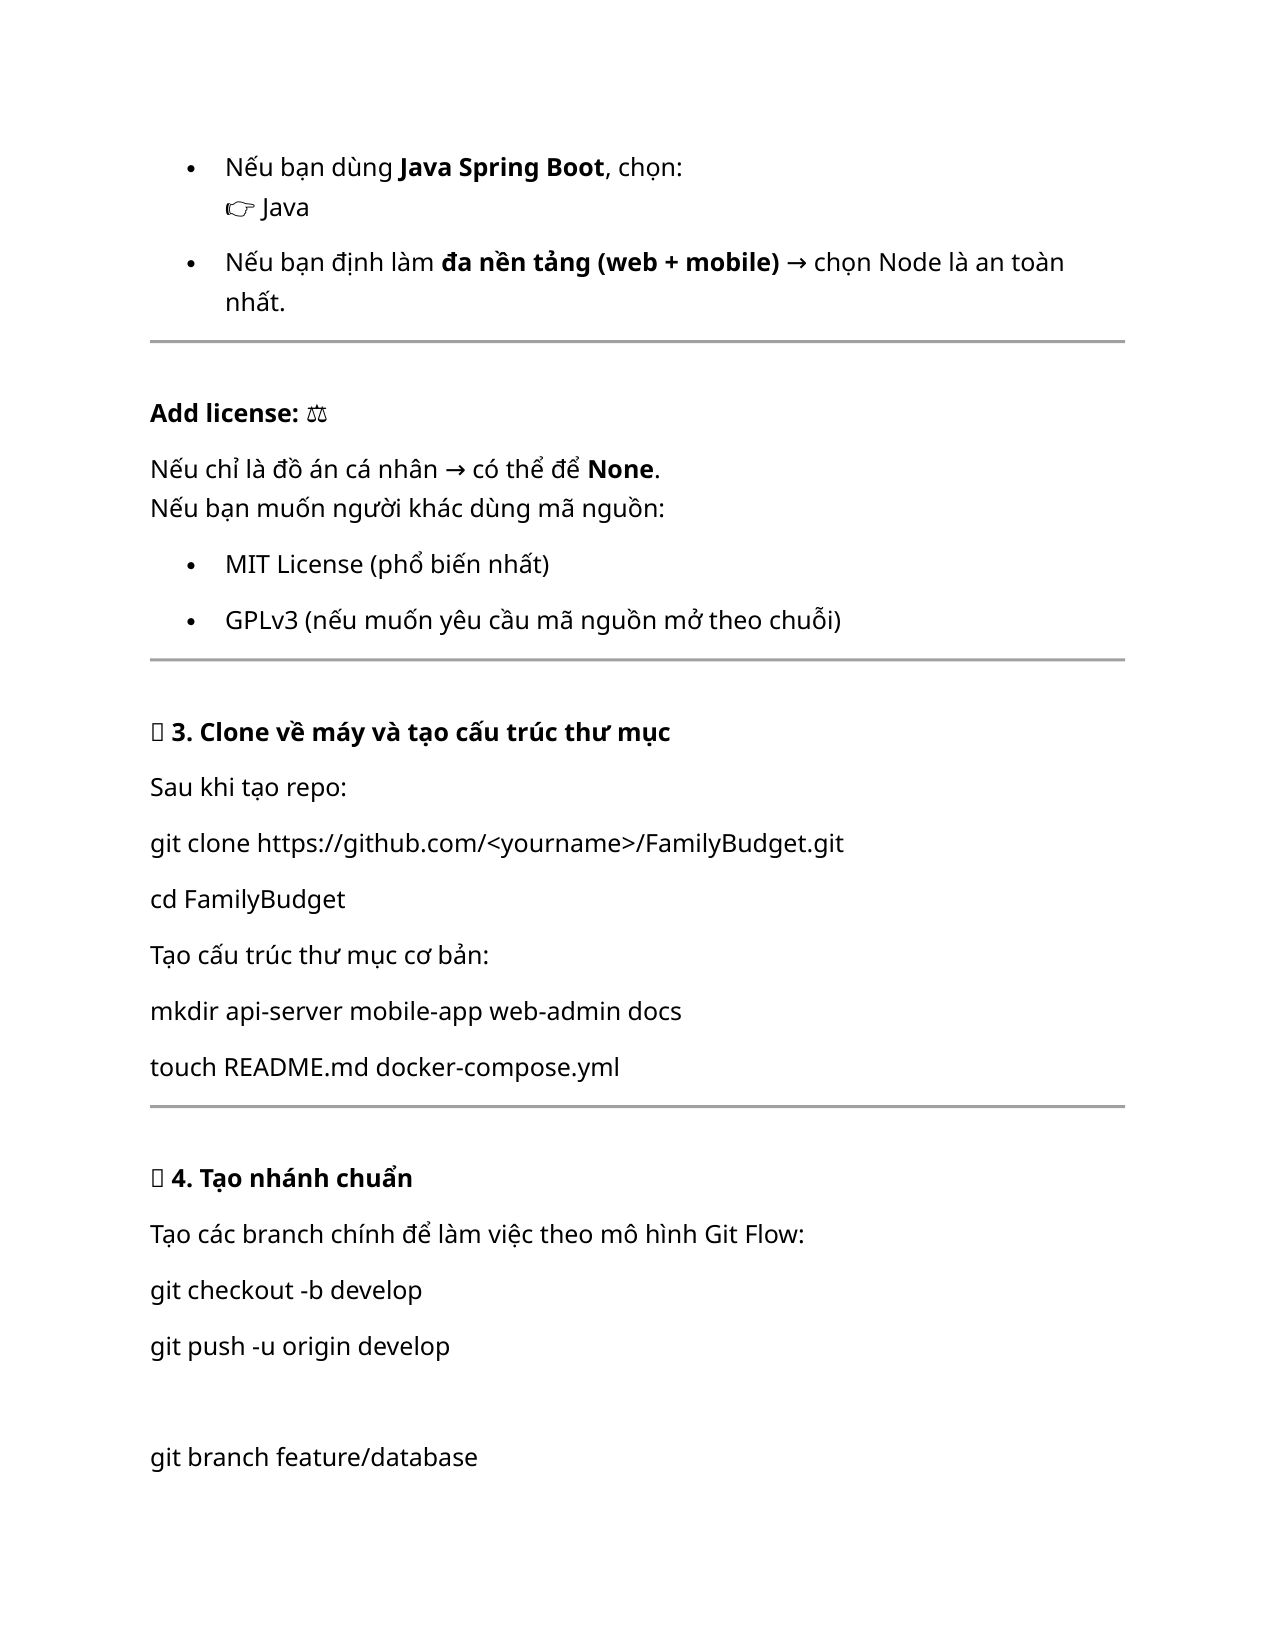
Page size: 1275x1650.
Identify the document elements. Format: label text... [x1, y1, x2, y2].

text Sau khi tạo repo: [150, 770, 1125, 804]
text 🌿 4. Tạo nhánh chuẩn [150, 1161, 1125, 1195]
text cd FamilyBudget [150, 882, 1125, 916]
list MIT License (phổ biến nhất) [187, 547, 1125, 581]
text git push -u origin develop [150, 1328, 1125, 1362]
text git checkout -b develop [150, 1272, 1125, 1307]
text Tạo các branch chính để làm việc theo mô hình Git Flow: [150, 1217, 1125, 1251]
text git branch feature/database [150, 1440, 1125, 1474]
text touch README.md docker-compose.yml [150, 1049, 1125, 1083]
text git clone https://github.com/<yourname>/FamilyBudget.git [150, 826, 1125, 860]
list GPLv3 (nếu muốn yêu cầu mã nguồn mở theo chuỗi) [187, 602, 1125, 637]
text mkdir api-server mobile-app web-admin docs [150, 993, 1125, 1027]
text Nếu chỉ là đồ án cá nhân → có thể để None. Nếu bạn muốn người khác dùng mã nguồn: [150, 452, 1125, 525]
list Nếu bạn dùng Java Spring Boot, chọn: 👉 Java [187, 150, 1125, 223]
text Add license: ⚖️ [150, 396, 1125, 430]
list Nếu bạn định làm đa nền tảng (web + mobile) → chọn Node là an toàn nhất. [187, 245, 1125, 318]
text Tạo cấu trúc thư mục cơ bản: [150, 937, 1125, 972]
text 📂 3. Clone về máy và tạo cấu trúc thư mục [150, 714, 1125, 748]
